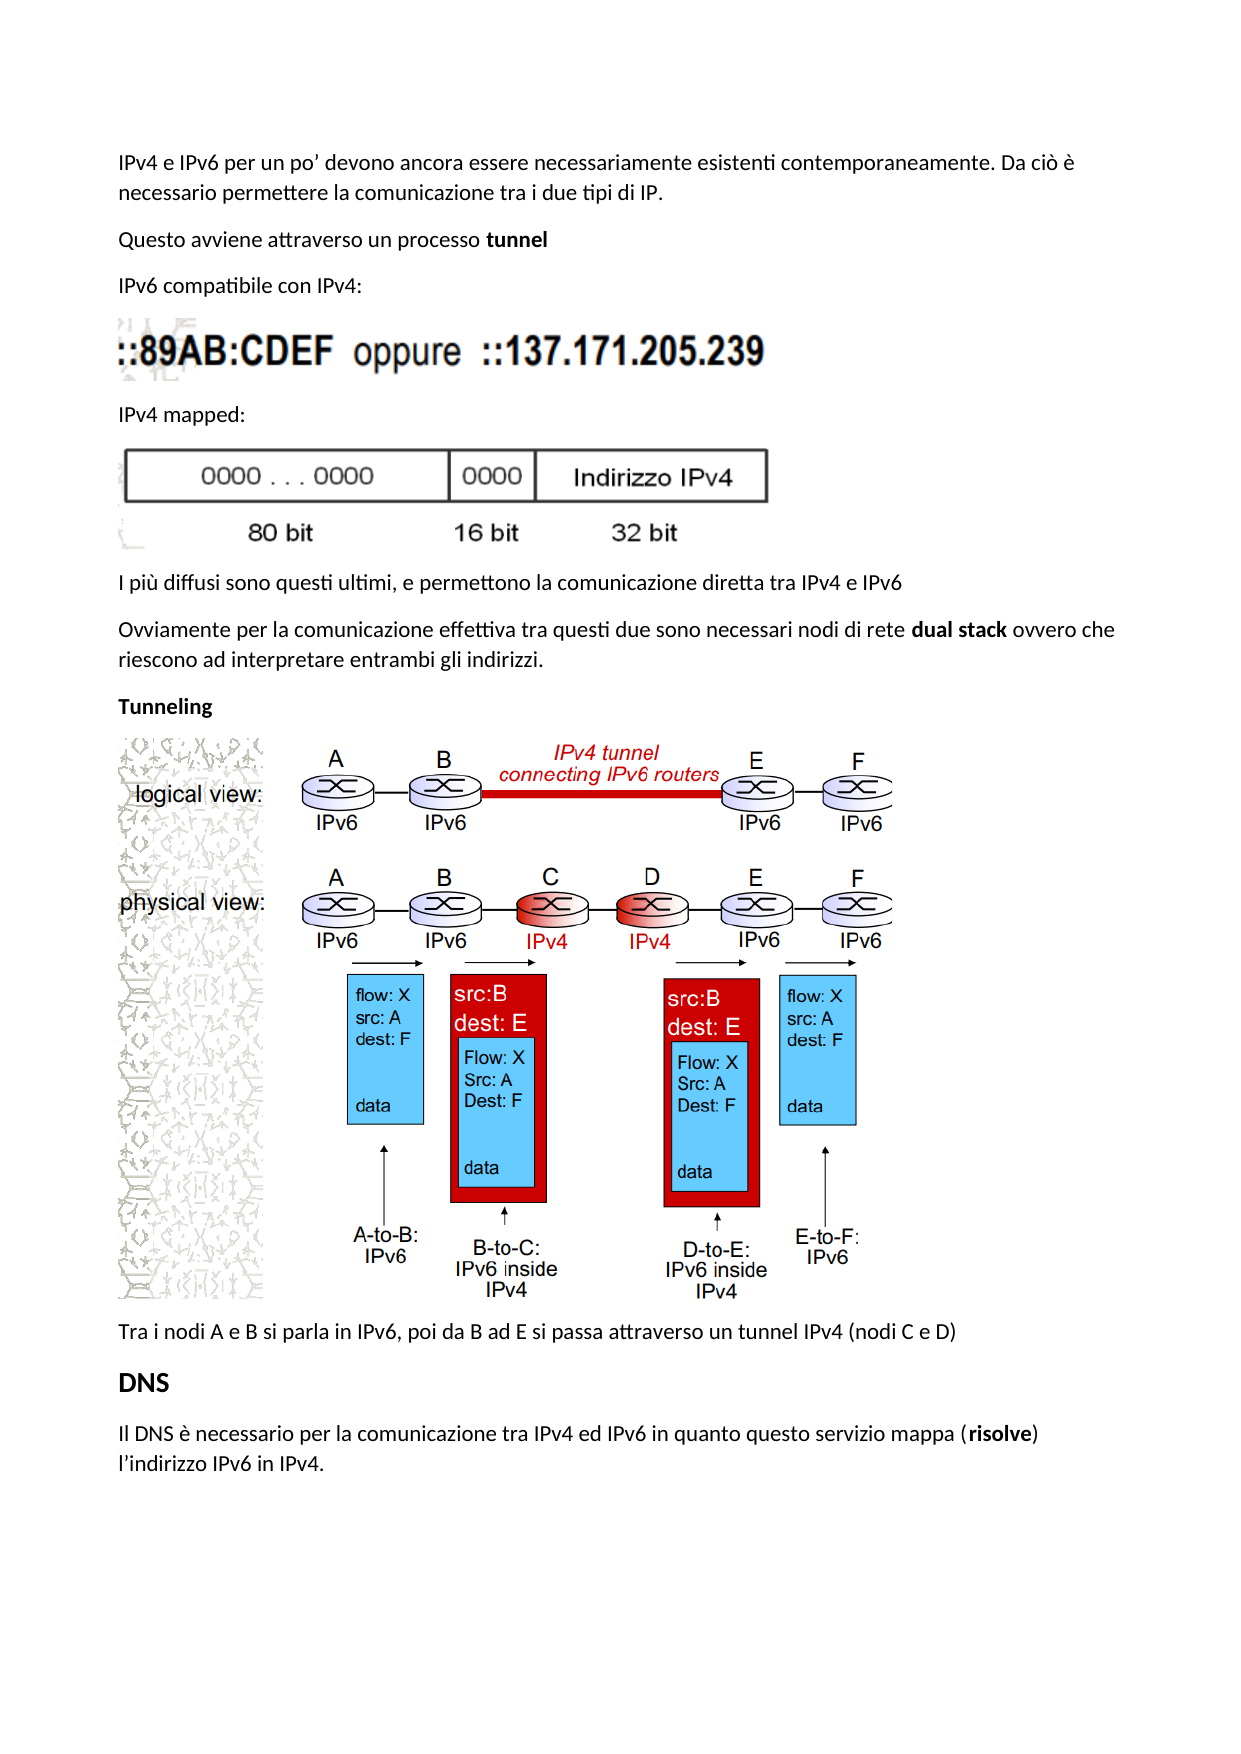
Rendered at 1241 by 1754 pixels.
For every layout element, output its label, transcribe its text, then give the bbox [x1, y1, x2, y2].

text IPv4 e IPv6 per un po’ devono ancora essere necessariamente esistenti contemporaneamente. Da ciò è necessario permettere la comunicazione tra i due tipi di IP. [118, 148, 1122, 206]
text IPv6 compatibile con IPv4: [118, 272, 1122, 299]
picture [118, 446, 769, 550]
text IPv4 mapped: [118, 400, 1122, 428]
text Il DNS è necessario per la comunicazione tra IPv4 ed IPv6 in quanto questo servizio mappa (risolve) l’indirizzo IPv6 in IPv4. [118, 1419, 1122, 1477]
text Ovviamente per la comunicazione effettiva tra questi due sono necessari nodi di rete dual stack ovvero che riescono ad interpretare entrambi gli indirizzi. [118, 615, 1122, 673]
text DNS [118, 1364, 1122, 1400]
text Tra i nodi A e B si parla in IPv6, poi da B ad E si passa attraverso un tunnel IPv4 (nodi C e D) [118, 1317, 1122, 1345]
picture [118, 318, 769, 381]
text Tunneling [118, 692, 1122, 720]
text I più diffusi sono questi ultimi, e permettono la comunicazione diretta tra IPv4 e IPv6 [118, 568, 1122, 596]
picture [118, 738, 893, 1299]
text Questo avviene attraverso un processo tunnel [118, 225, 1122, 253]
